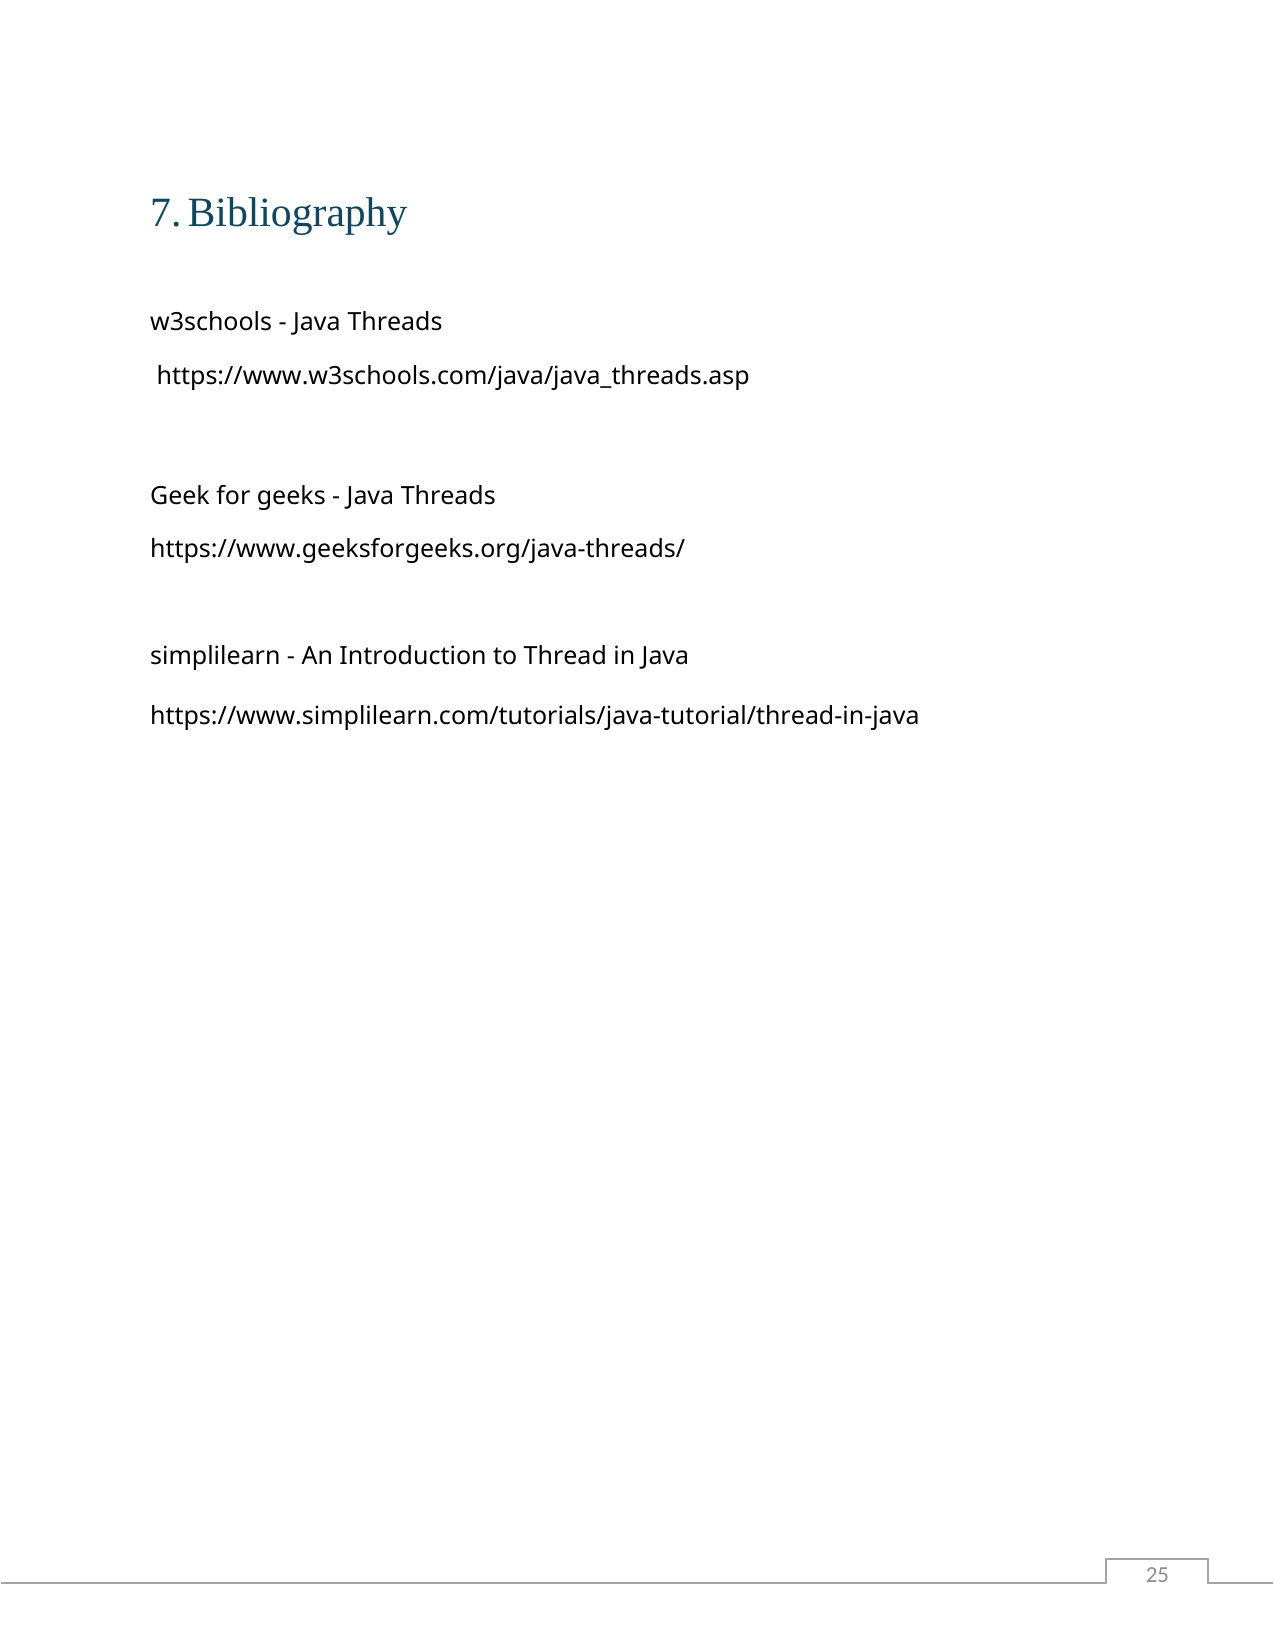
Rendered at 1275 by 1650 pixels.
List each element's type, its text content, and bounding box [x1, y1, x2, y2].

text simplilearn - An Introduction to Thread in Java [150, 638, 1125, 672]
text w3schools - Java Threads [150, 304, 1125, 338]
text https://www.simplilearn.com/tutorials/java-tutorial/thread-in-java [150, 698, 1125, 732]
text Geek for geeks - Java Threads [150, 441, 1125, 511]
text https://www.w3schools.com/java/java_threads.asp [150, 357, 1125, 422]
text https://www.geeksforgeeks.org/java-threads/ [150, 531, 1125, 565]
subtitle Bibliography [150, 187, 1125, 235]
